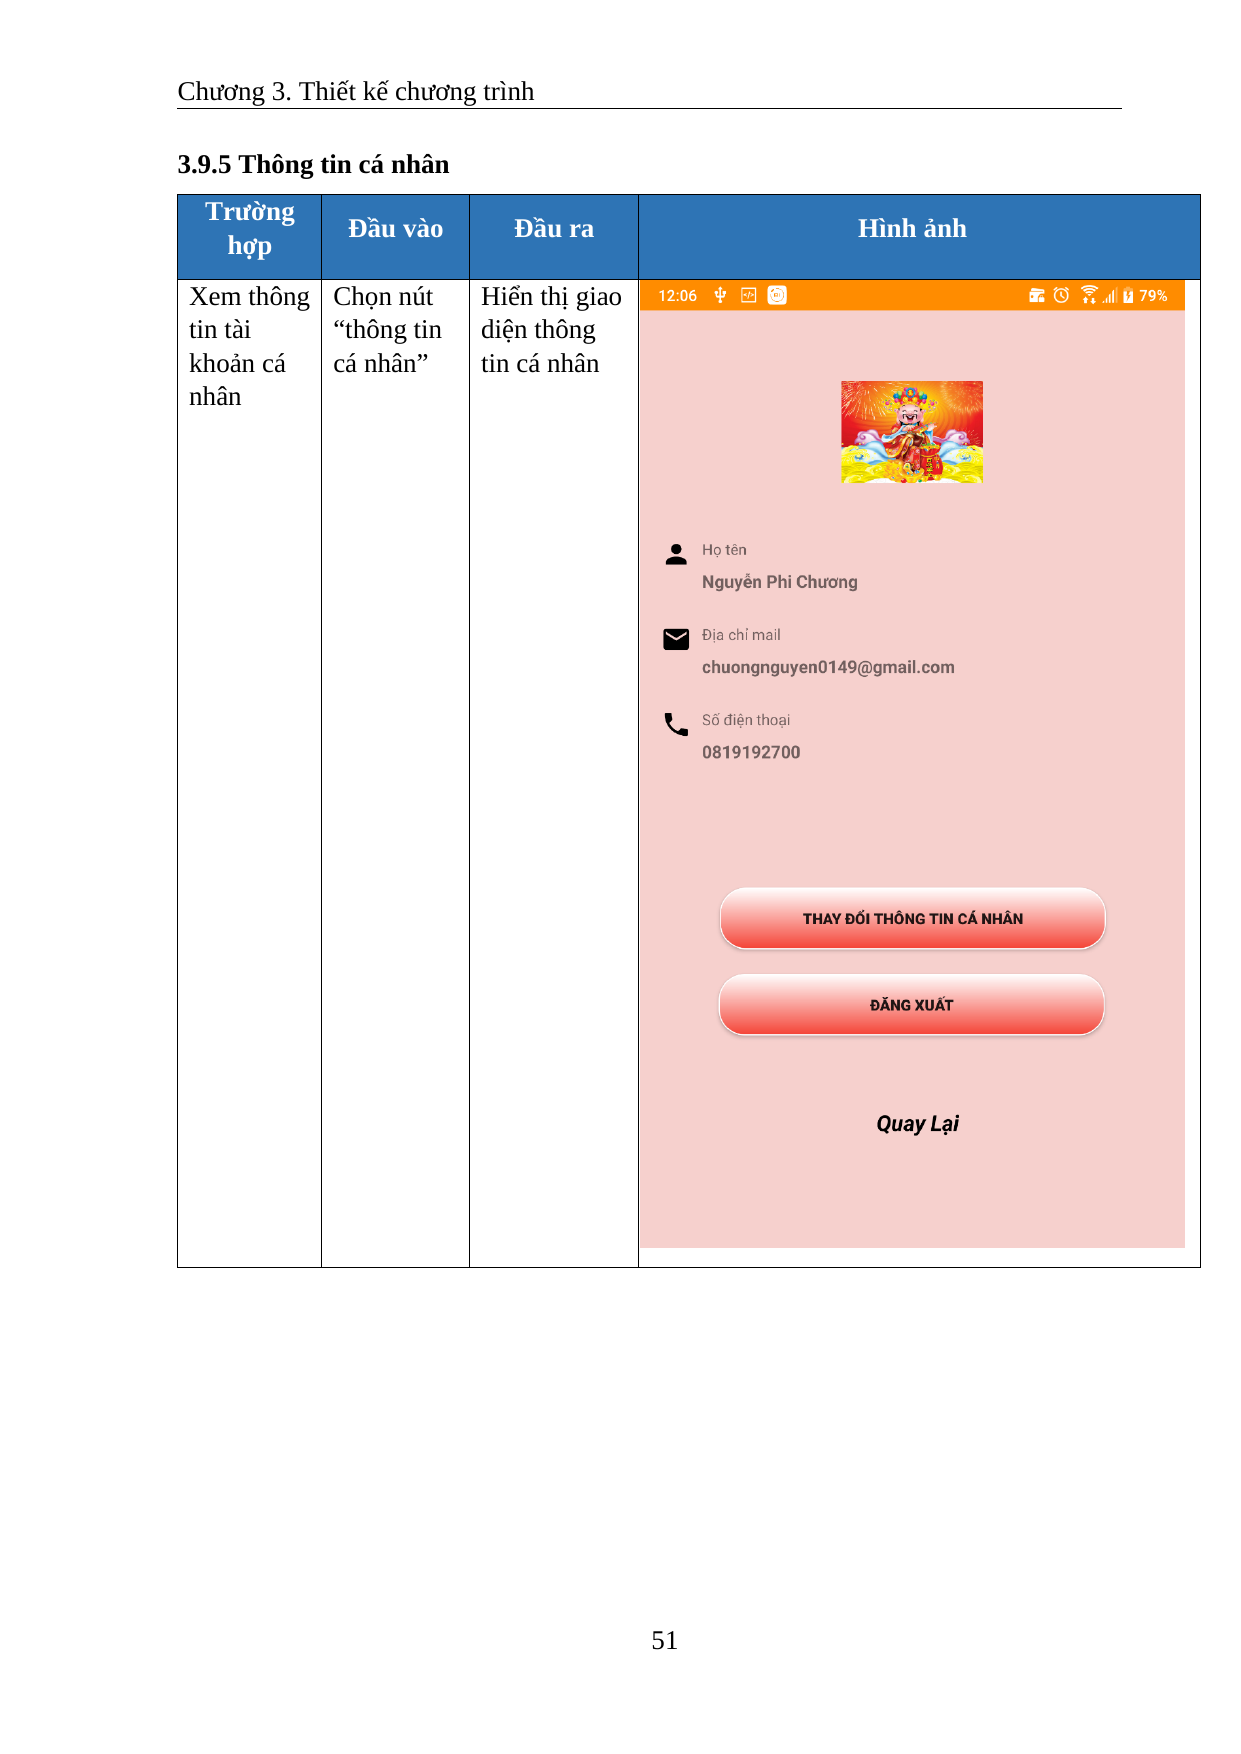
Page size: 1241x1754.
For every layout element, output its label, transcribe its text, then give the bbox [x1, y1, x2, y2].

table_cell [639, 280, 1200, 1267]
table_header Đầu ra [470, 195, 638, 279]
table_header Trường hợp [178, 195, 321, 279]
table_header Đầu vào [322, 195, 469, 279]
table_cell Chọn nút “thông tin cá nhân” [322, 280, 469, 1267]
picture [640, 280, 1185, 1248]
table_header Hình ảnh [639, 195, 1200, 279]
table_cell Xem thông tin tài khoản cá nhân [178, 280, 321, 1267]
table_cell Hiển thị giao diện thông tin cá nhân [470, 280, 638, 1267]
text 3.9.5 Thông tin cá nhân [177, 148, 1122, 179]
